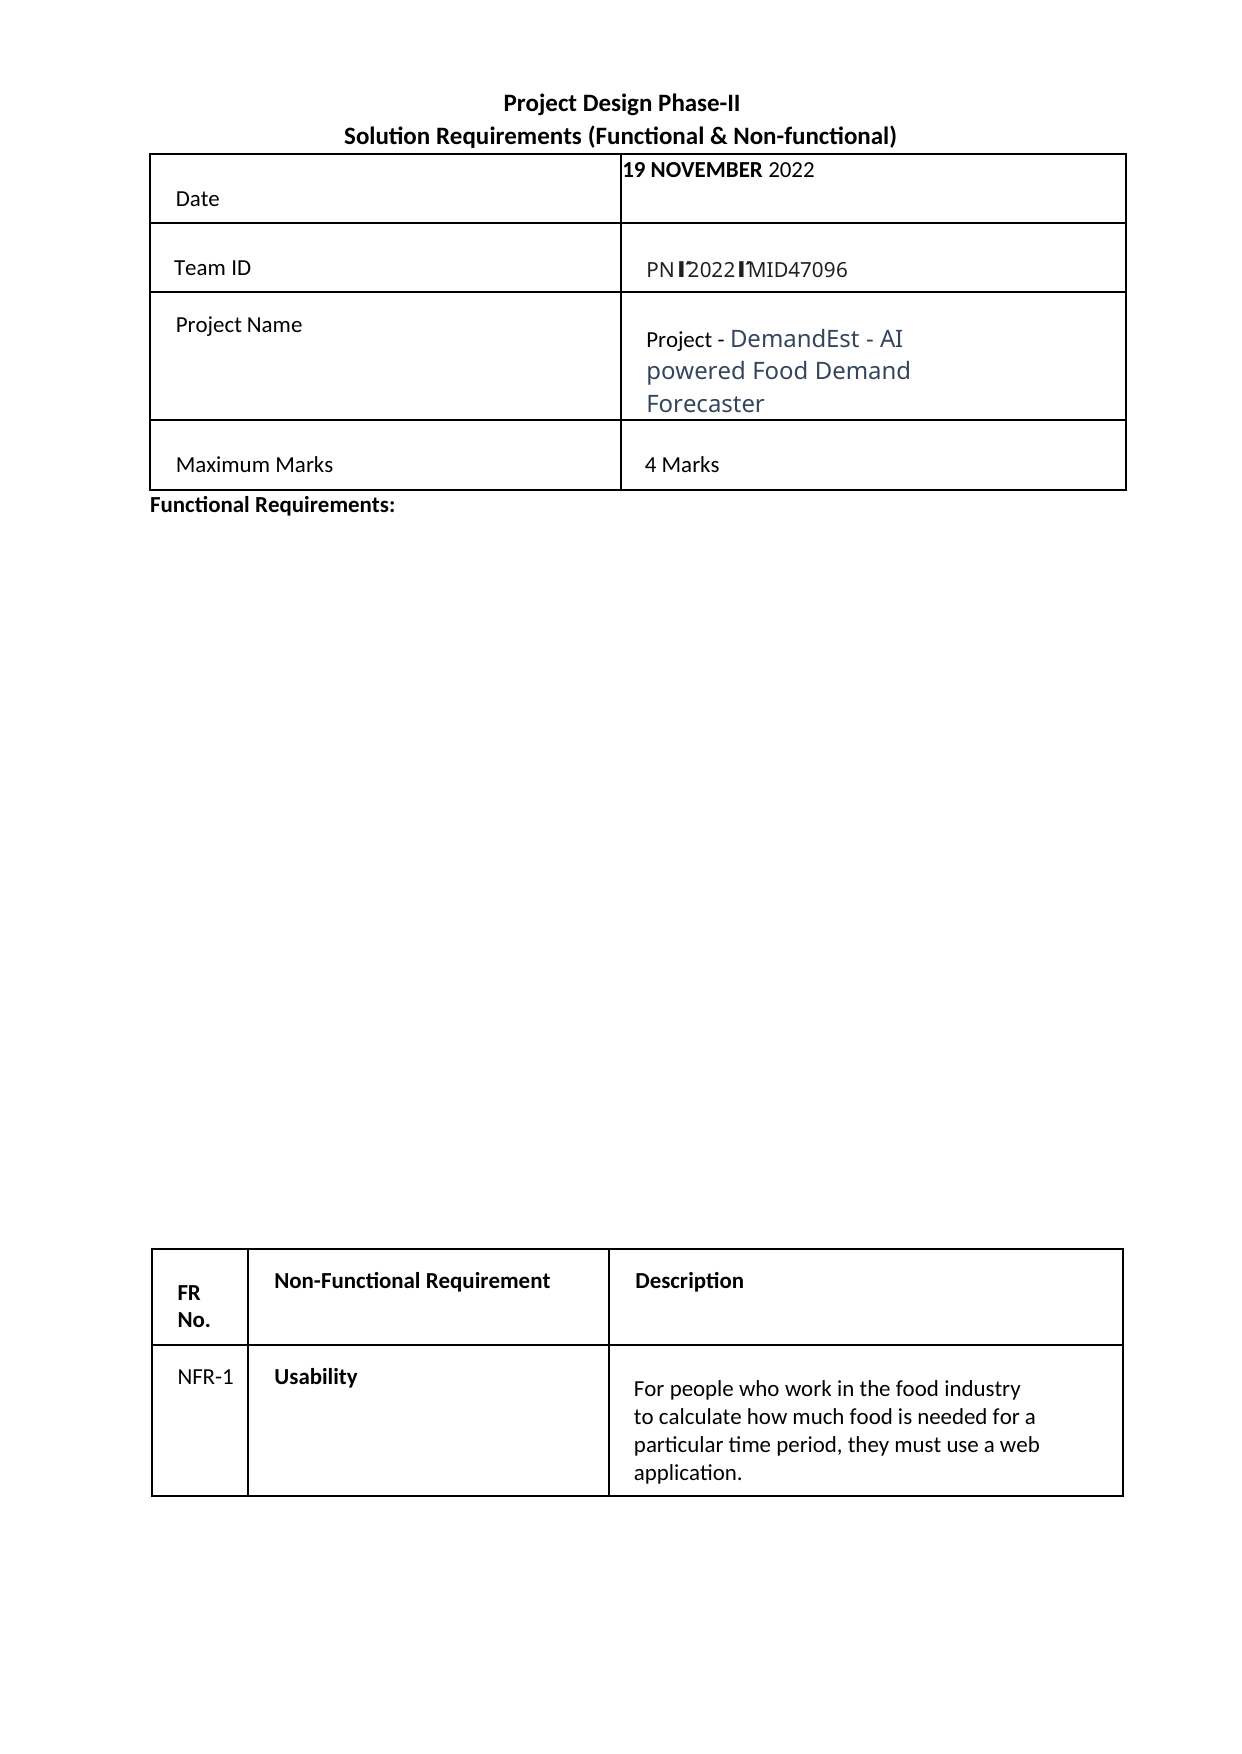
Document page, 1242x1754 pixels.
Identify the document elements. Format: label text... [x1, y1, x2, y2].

table_cell Team ID [151, 224, 620, 291]
table_header FR No. [153, 1250, 247, 1343]
table_cell PNľ2022ľMID47096 [622, 224, 1125, 291]
table_header Date [151, 155, 620, 222]
table_cell Usability [249, 1346, 608, 1495]
title Solution Requirements (Functional & Non-functional) [342, 120, 898, 151]
title Project Design Phase-II [342, 87, 902, 117]
table_header Description [610, 1250, 1122, 1343]
table_cell Project - DemandEst - AI powered Food Demand Forecaster [622, 293, 1125, 419]
table_cell For people who work in the food industry to calculate how much food is needed for a particular time period, they must use a web application. [610, 1346, 1122, 1495]
table_cell Project Name [151, 293, 620, 419]
table_header 19 NOVEMBER 2022 [622, 155, 1125, 222]
table_header Non-Functional Requirement [249, 1250, 608, 1343]
subtitle Functional Requirements: [150, 491, 1139, 518]
table_cell 4 Marks [622, 421, 1125, 488]
table_cell Maximum Marks [151, 421, 620, 488]
table_cell NFR-1 [153, 1346, 247, 1495]
